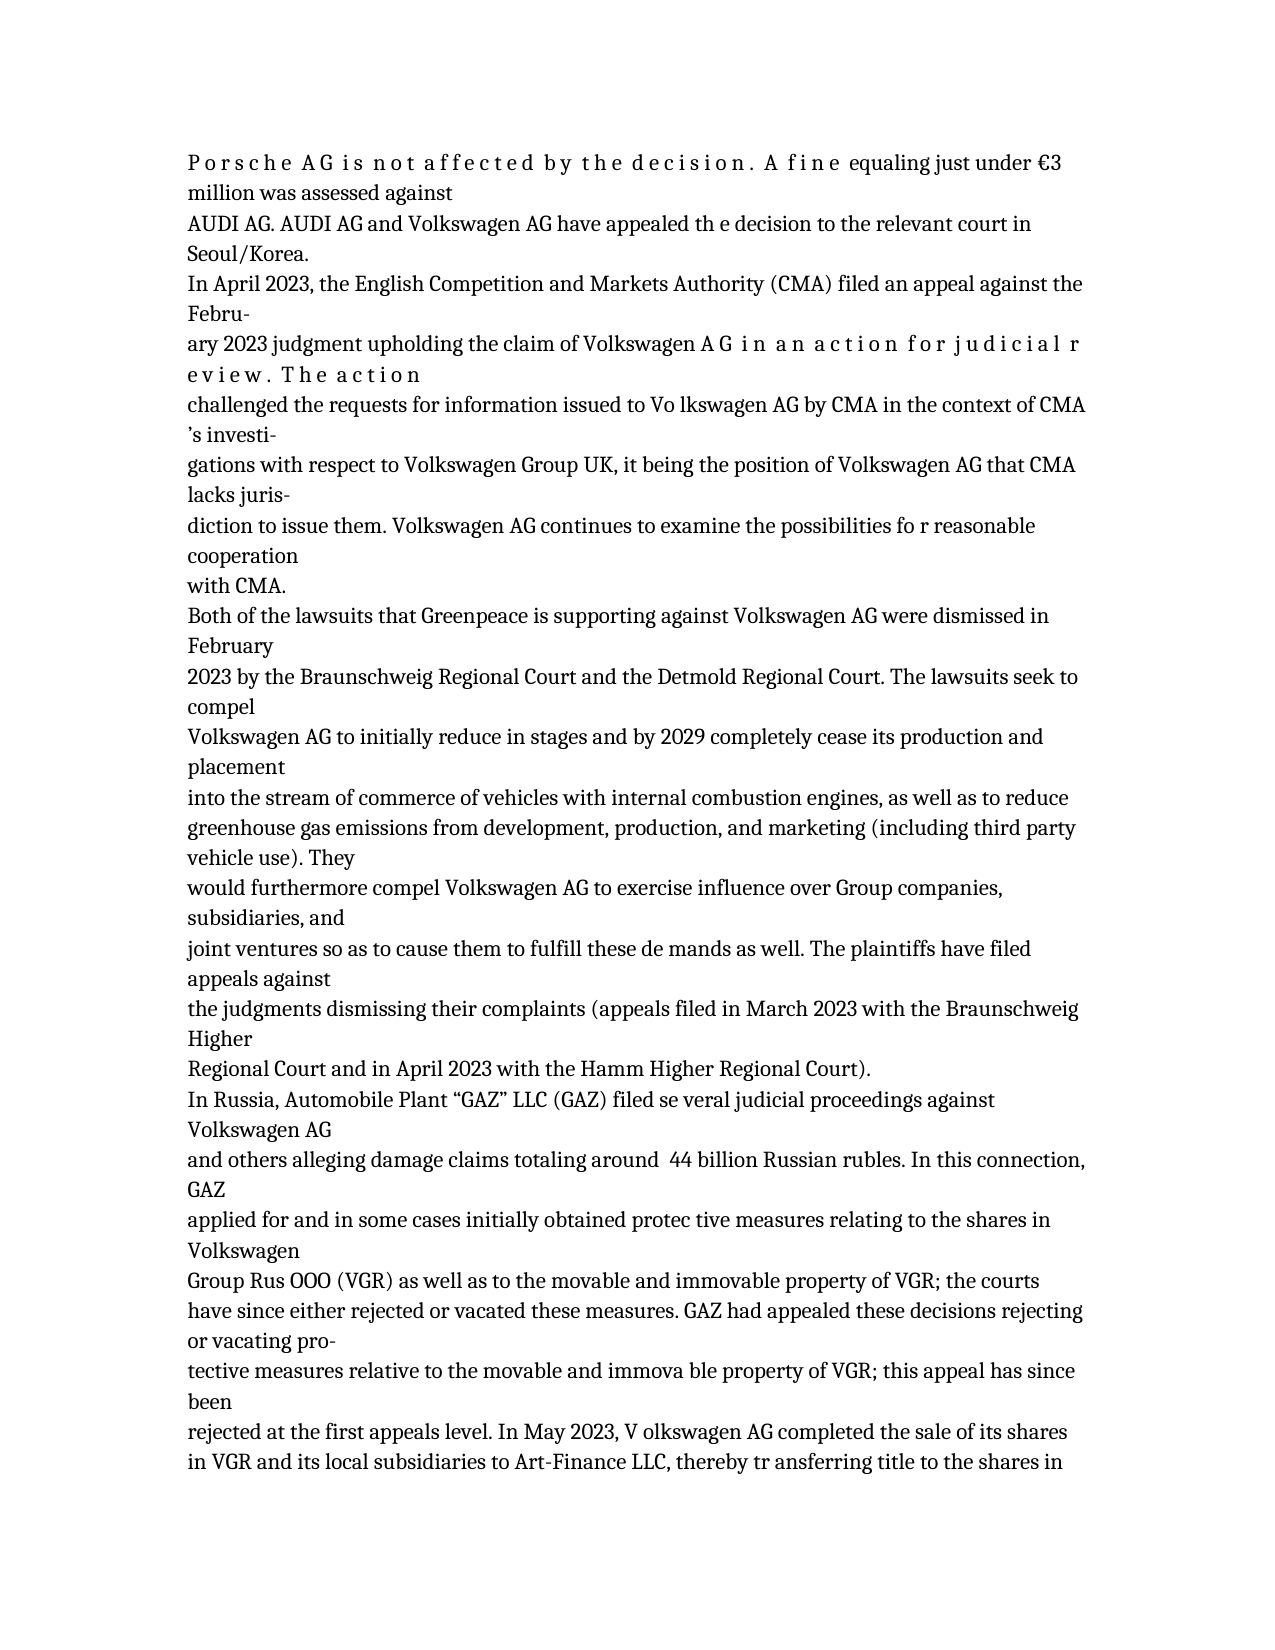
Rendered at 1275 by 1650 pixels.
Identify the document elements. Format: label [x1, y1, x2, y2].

text [187, 150, 1087, 1475]
